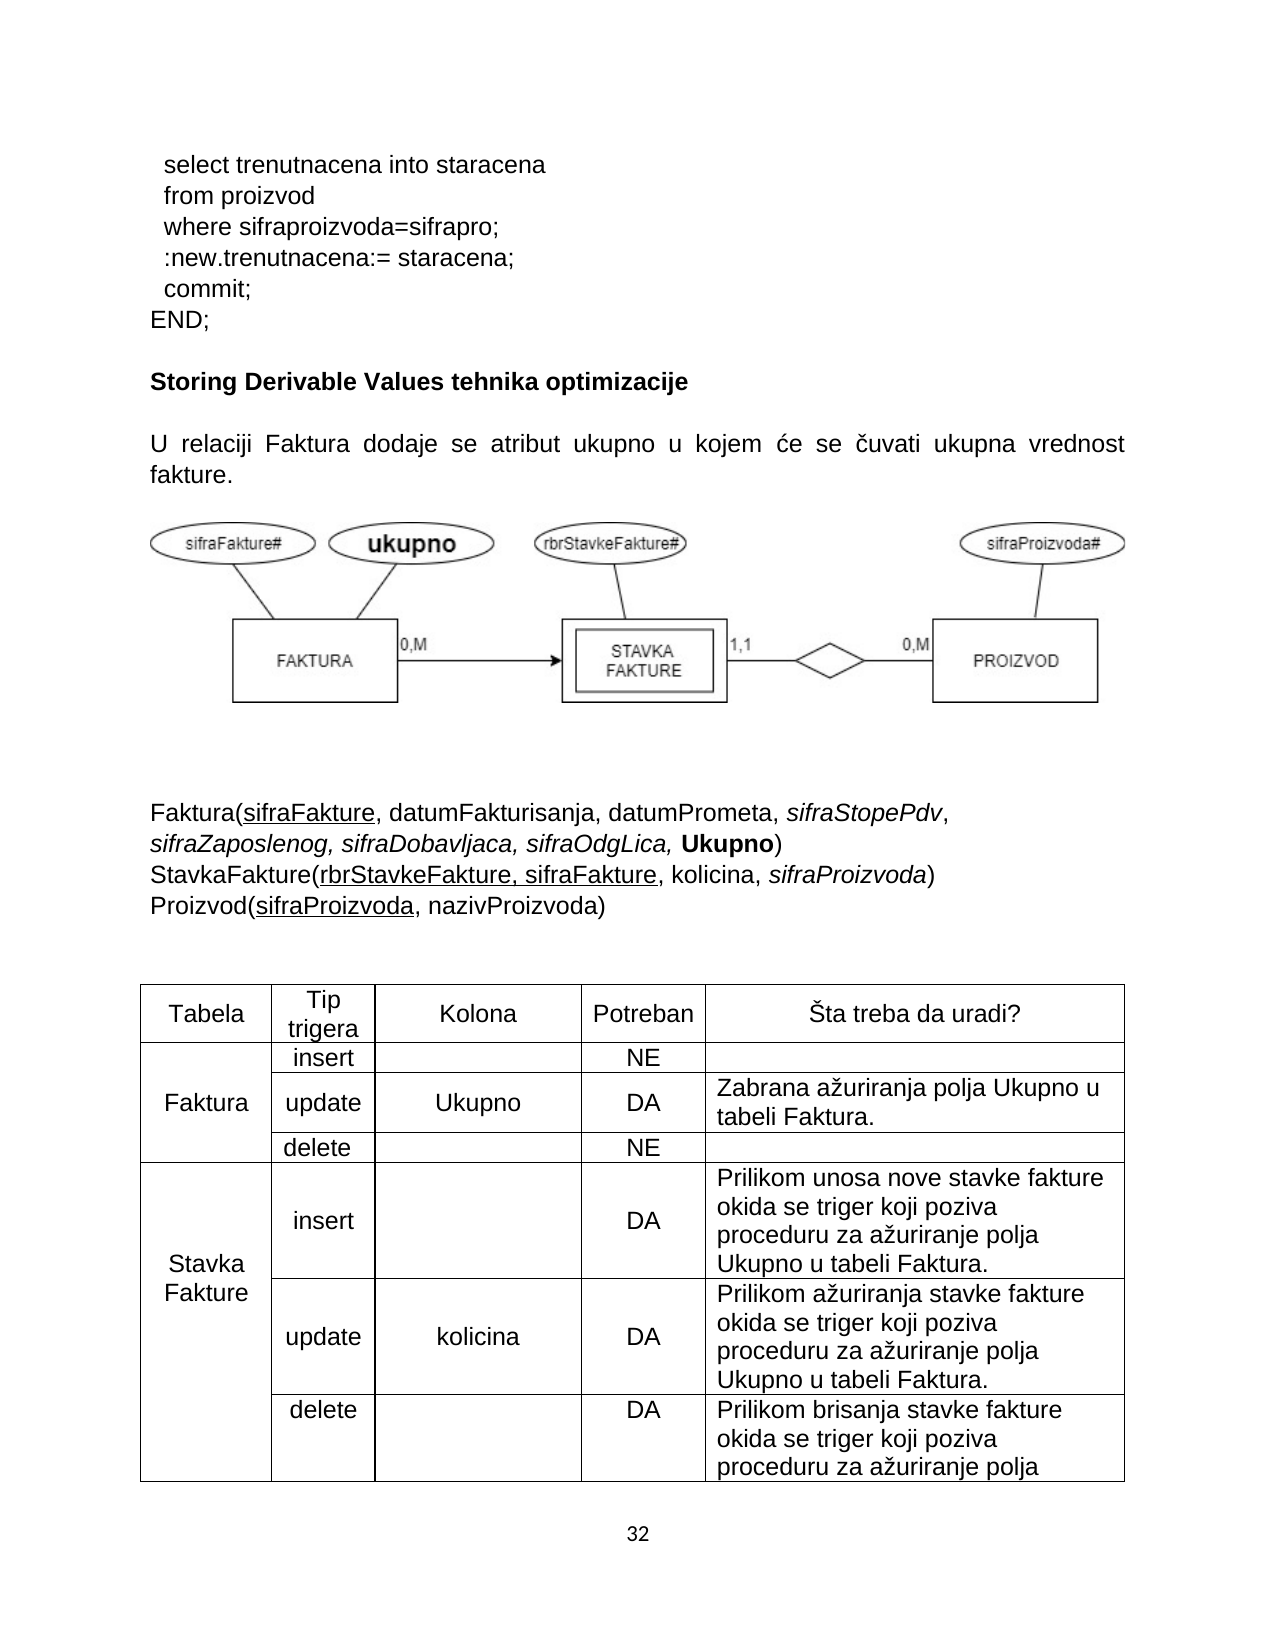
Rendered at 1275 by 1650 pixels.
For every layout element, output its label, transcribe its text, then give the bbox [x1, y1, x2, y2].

table_header Potreban [582, 985, 705, 1042]
text :new.trenutnacena:= staracena; [150, 243, 1125, 272]
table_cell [706, 1395, 1124, 1481]
table_cell Stavka Fakture [141, 1163, 271, 1481]
table_cell update [272, 1073, 374, 1132]
table_cell DA [582, 1279, 705, 1394]
text select trenutnacena into staracena [150, 150, 1125, 179]
table_cell Prilikom ažuriranja stavke fakture okida se triger koji poziva proceduru za ažuriranje polja Ukupno u tabeli Faktura. [706, 1279, 1124, 1394]
picture [150, 522, 1125, 703]
table_cell DA [582, 1163, 705, 1278]
text StavkaFakture(rbrStavkeFakture, sifraFakture, kolicina, sifraProizvoda) [150, 859, 1125, 888]
table_cell NE [582, 1133, 705, 1162]
table_cell update [272, 1279, 374, 1394]
table_cell [376, 1043, 581, 1072]
table_header Tabela [141, 985, 271, 1042]
text where sifraproizvoda=sifrapro; [150, 212, 1125, 241]
table_cell [706, 1133, 1124, 1162]
table_cell DA [582, 1395, 705, 1481]
table_header Šta treba da uradi? [706, 985, 1124, 1042]
table_cell Prilikom unosa nove stavke fakture okida se triger koji poziva proceduru za ažuriranje polja Ukupno u tabeli Faktura. [706, 1163, 1124, 1278]
table_cell delete [272, 1133, 374, 1162]
text Storing Derivable Values tehnika optimizacije [150, 367, 1125, 396]
text Faktura(sifraFakture, datumFakturisanja, datumPrometa, sifraStopePdv, sifraZaposlenog, sifraDobavljaca, sifraOdgLica, Ukupno) [150, 797, 1125, 857]
table_header Kolona [376, 985, 581, 1042]
table_cell kolicina [376, 1279, 581, 1394]
table_cell insert [272, 1163, 374, 1278]
text Proizvod(sifraProizvoda, nazivProizvoda) [150, 891, 1125, 919]
table_cell Zabrana ažuriranja polja Ukupno u tabeli Faktura. [706, 1073, 1124, 1132]
table_cell [706, 1043, 1124, 1072]
table_cell Faktura [141, 1043, 271, 1162]
table_cell DA [582, 1073, 705, 1132]
table_cell NE [582, 1043, 705, 1072]
text END; [150, 305, 1125, 334]
text commit; [150, 274, 1125, 303]
table_cell [376, 1133, 581, 1162]
text U relaciji Faktura dodaje se atribut ukupno u kojem će se čuvati ukupna vrednost fakture. [150, 429, 1125, 489]
table_cell Ukupno [376, 1073, 581, 1132]
text from proizvod [150, 181, 1125, 210]
table_cell [376, 1163, 581, 1278]
table_cell delete [272, 1395, 374, 1481]
table_header Tip trigera [272, 985, 374, 1042]
table_cell insert [272, 1043, 374, 1072]
table_cell [376, 1395, 581, 1481]
